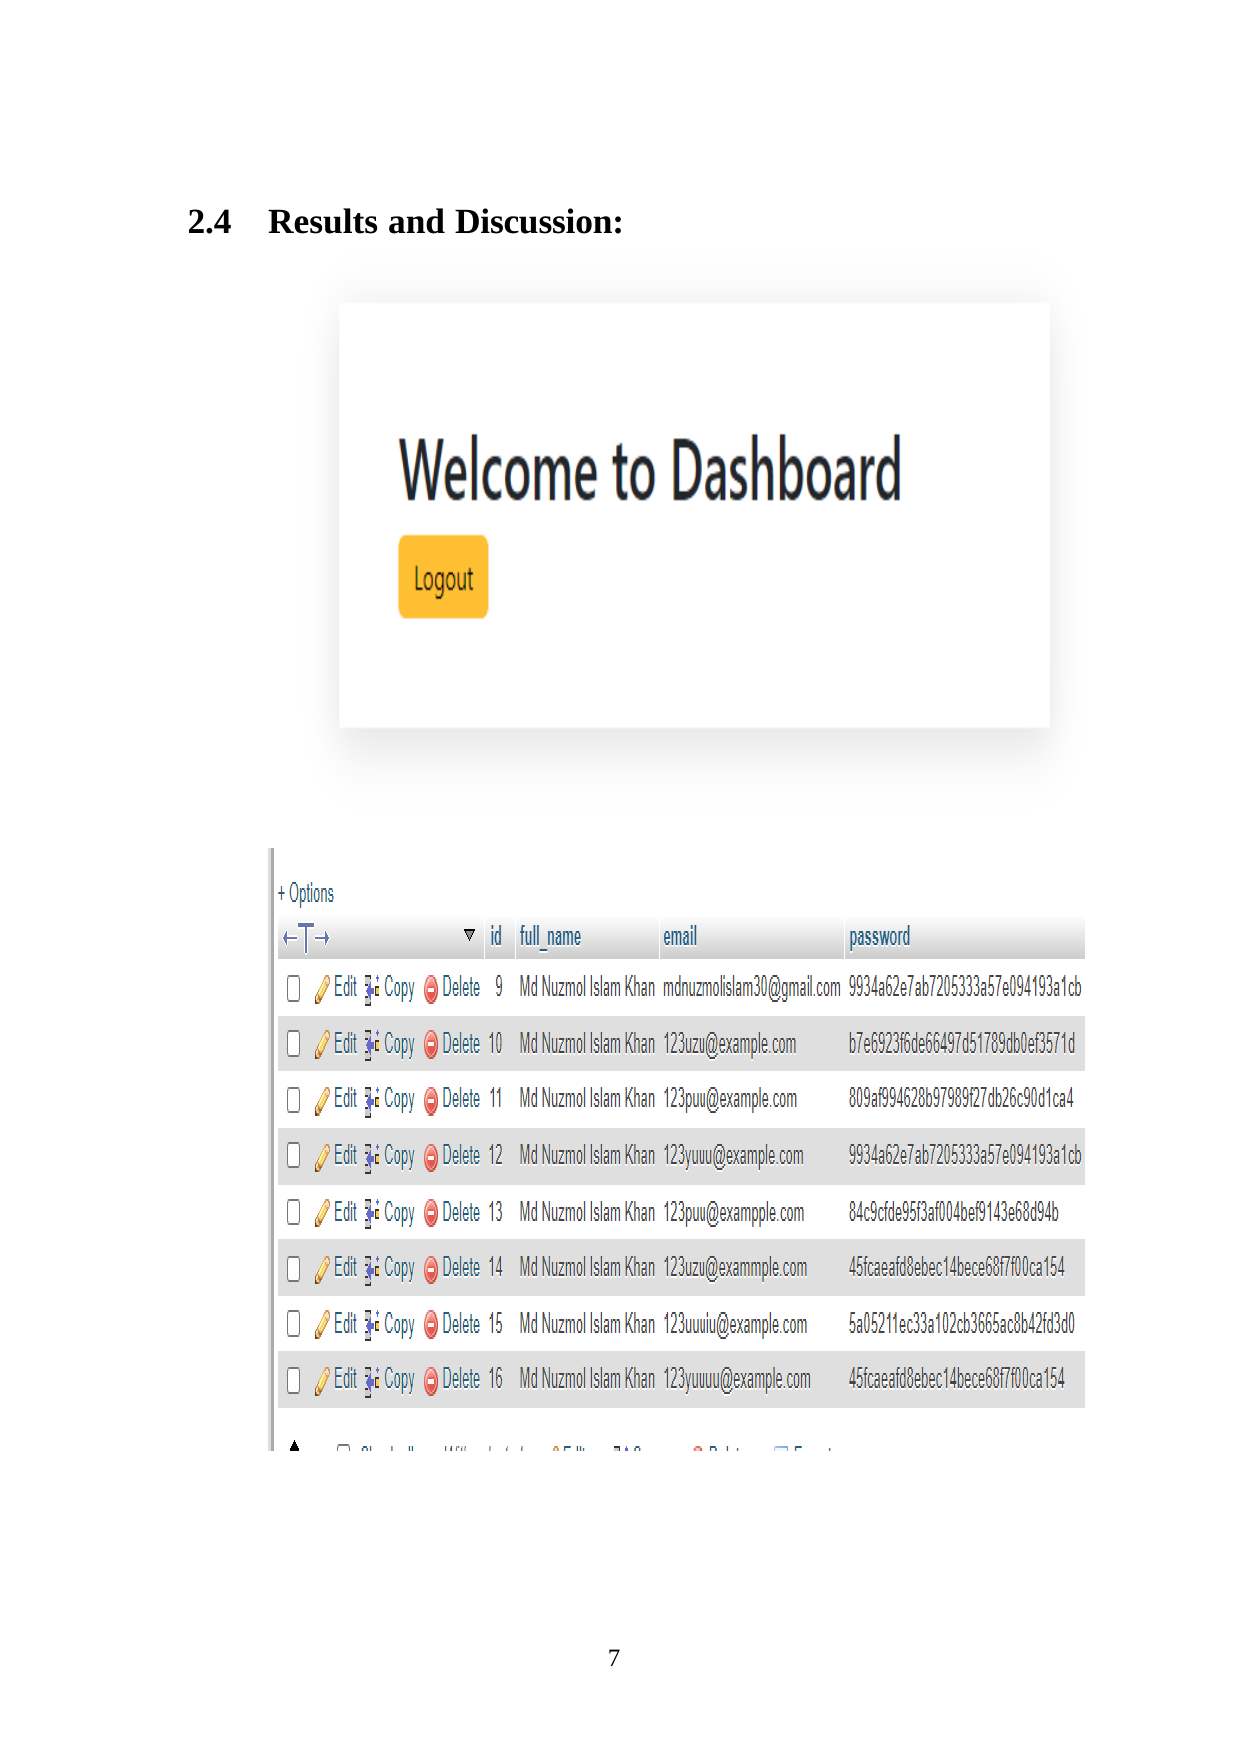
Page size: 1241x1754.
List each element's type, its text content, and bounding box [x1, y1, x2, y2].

picture [267, 240, 1165, 1451]
